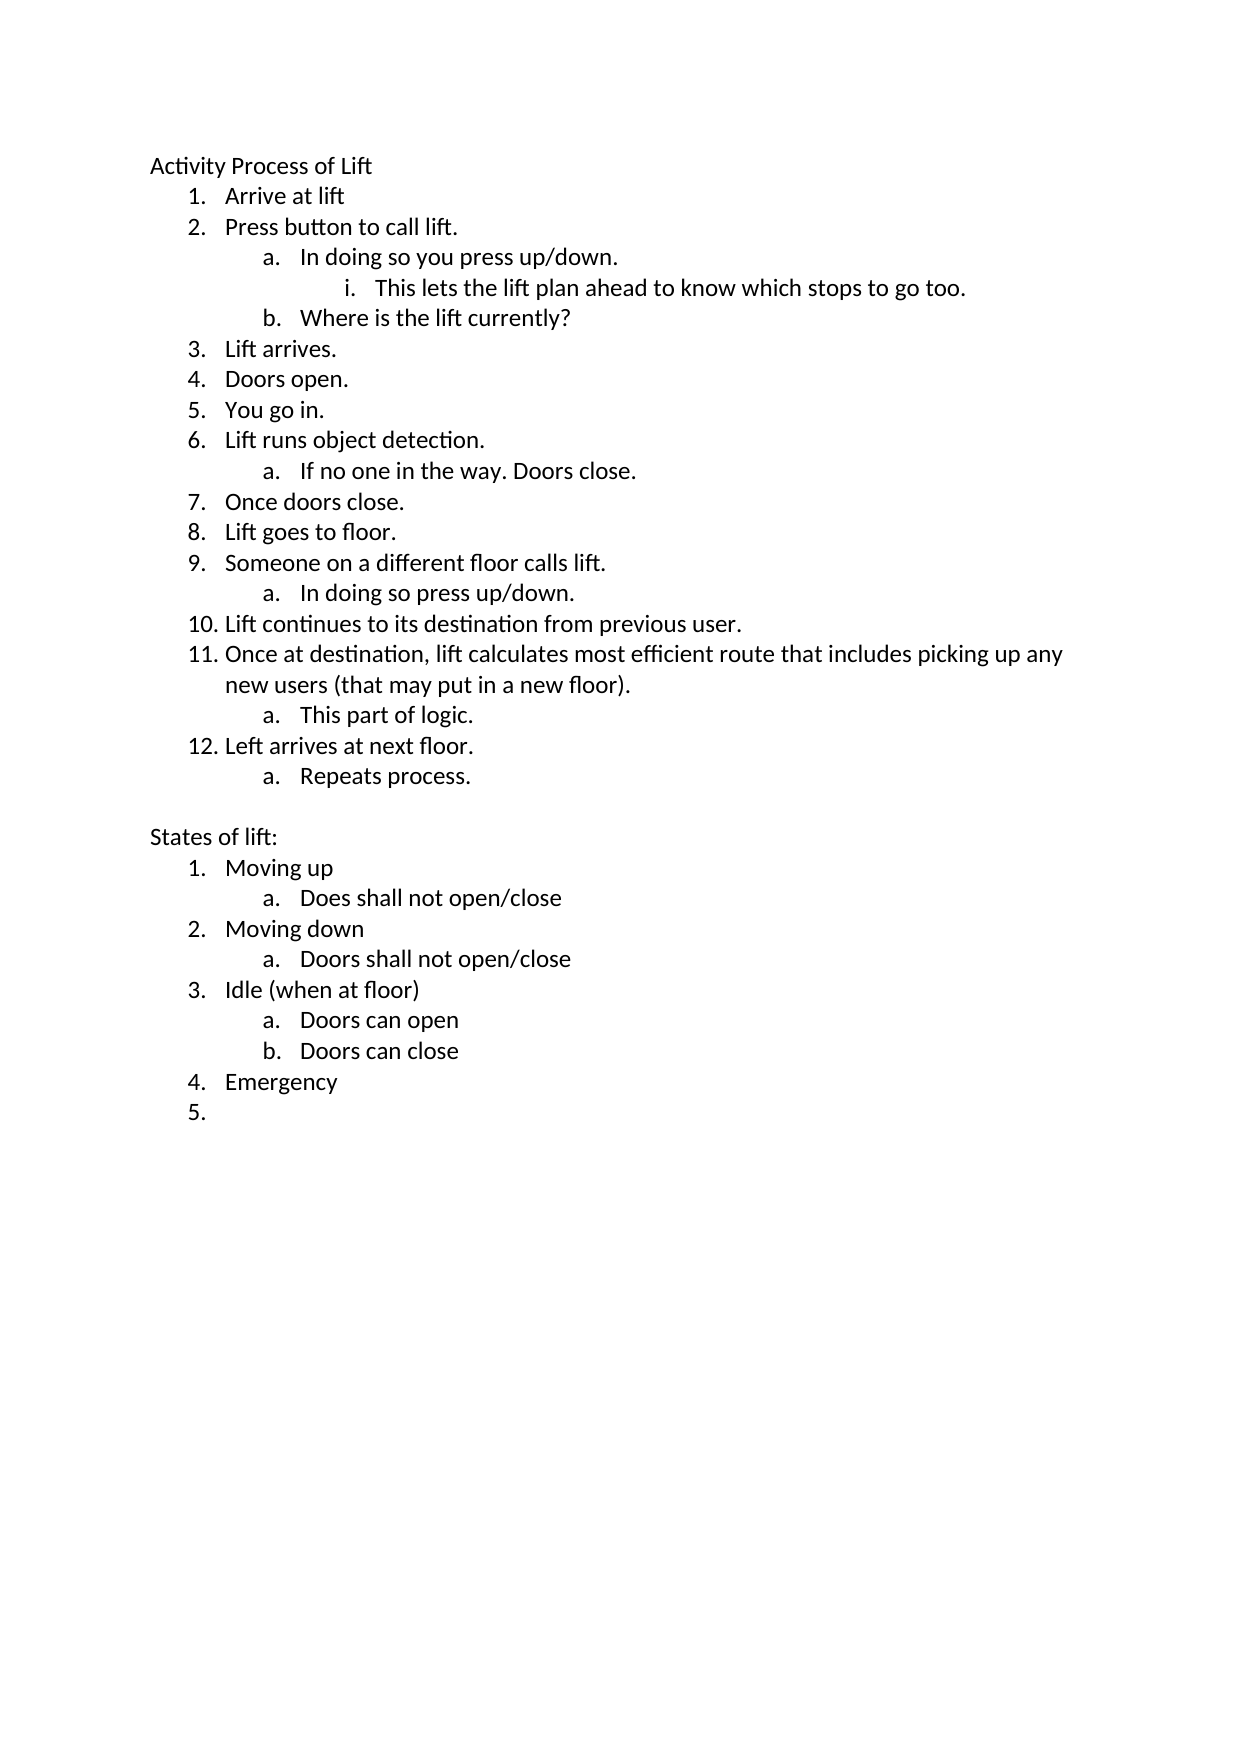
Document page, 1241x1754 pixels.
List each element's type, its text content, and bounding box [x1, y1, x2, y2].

text States of lift: [150, 821, 1090, 852]
list Once doors close. [187, 486, 1090, 516]
list Lift runs object detection. [187, 425, 1090, 455]
list Doors can close [262, 1035, 1090, 1066]
list Left arrives at next floor. [187, 730, 1090, 760]
list This part of logic. [262, 699, 1090, 730]
list Moving up [187, 852, 1090, 882]
list You go in. [187, 394, 1090, 425]
list Doors can open [262, 1004, 1090, 1035]
list Doors shall not open/close [262, 943, 1090, 974]
list Lift arrives. [187, 333, 1090, 364]
list Idle (when at floor) [187, 974, 1090, 1004]
list Arrive at lift [187, 181, 1090, 211]
list Does shall not open/close [262, 882, 1090, 913]
list In doing so you press up/down. [262, 242, 1090, 272]
list Lift continues to its destination from previous user. [187, 608, 1090, 638]
list Repeats process. [262, 760, 1090, 791]
list Where is the lift currently? [262, 303, 1090, 333]
text Activity Process of Lift [150, 150, 1090, 181]
list Lift goes to floor. [187, 516, 1090, 547]
list If no one in the way. Doors close. [262, 455, 1090, 486]
list In doing so press up/down. [262, 577, 1090, 608]
list Moving down [187, 913, 1090, 943]
list Press button to call lift. [187, 211, 1090, 242]
list Emergency [187, 1066, 1090, 1096]
list Doors open. [187, 364, 1090, 394]
list This lets the lift plan ahead to know which stops to go too. [356, 272, 1090, 303]
list Once at destination, lift calculates most efficient route that includes picking up any new users (that may put in a new floor). [187, 638, 1090, 699]
list Someone on a different floor calls lift. [187, 547, 1090, 577]
